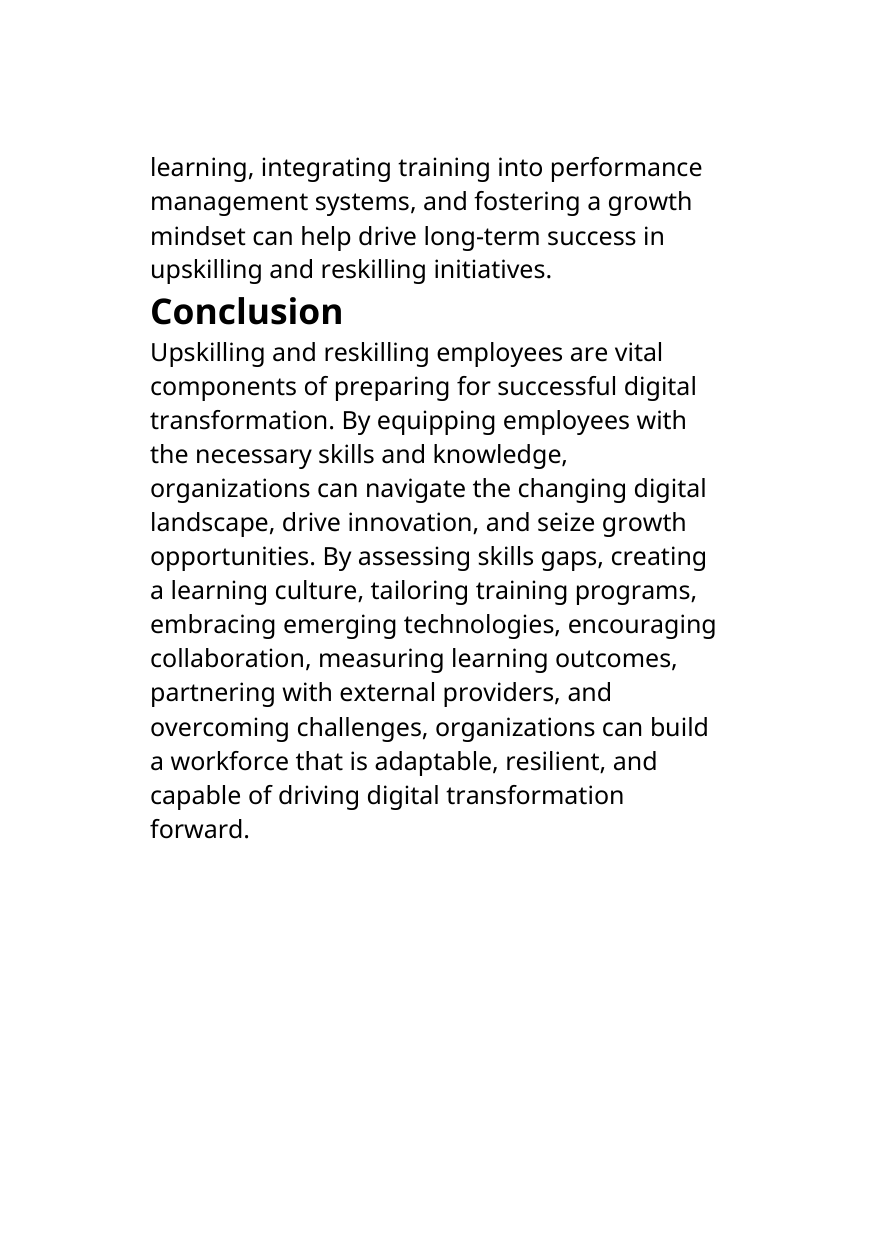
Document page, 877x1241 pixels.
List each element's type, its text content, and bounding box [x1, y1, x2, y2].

subtitle Conclusion [150, 286, 727, 334]
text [150, 150, 727, 286]
text Upskilling and reskilling employees are vital components of preparing for successful digital transformation. By equipping employees with the necessary skills and knowledge, organizations can navigate the changing digital landscape, drive innovation, and seize growth opportunities. By assessing skills gaps, creating a learning culture, tailoring training programs, embracing emerging technologies, encouraging collaboration, measuring learning outcomes, partnering with external providers, and overcoming challenges, organizations can build a workforce that is adaptable, resilient, and capable of driving digital transformation forward. [150, 334, 727, 845]
